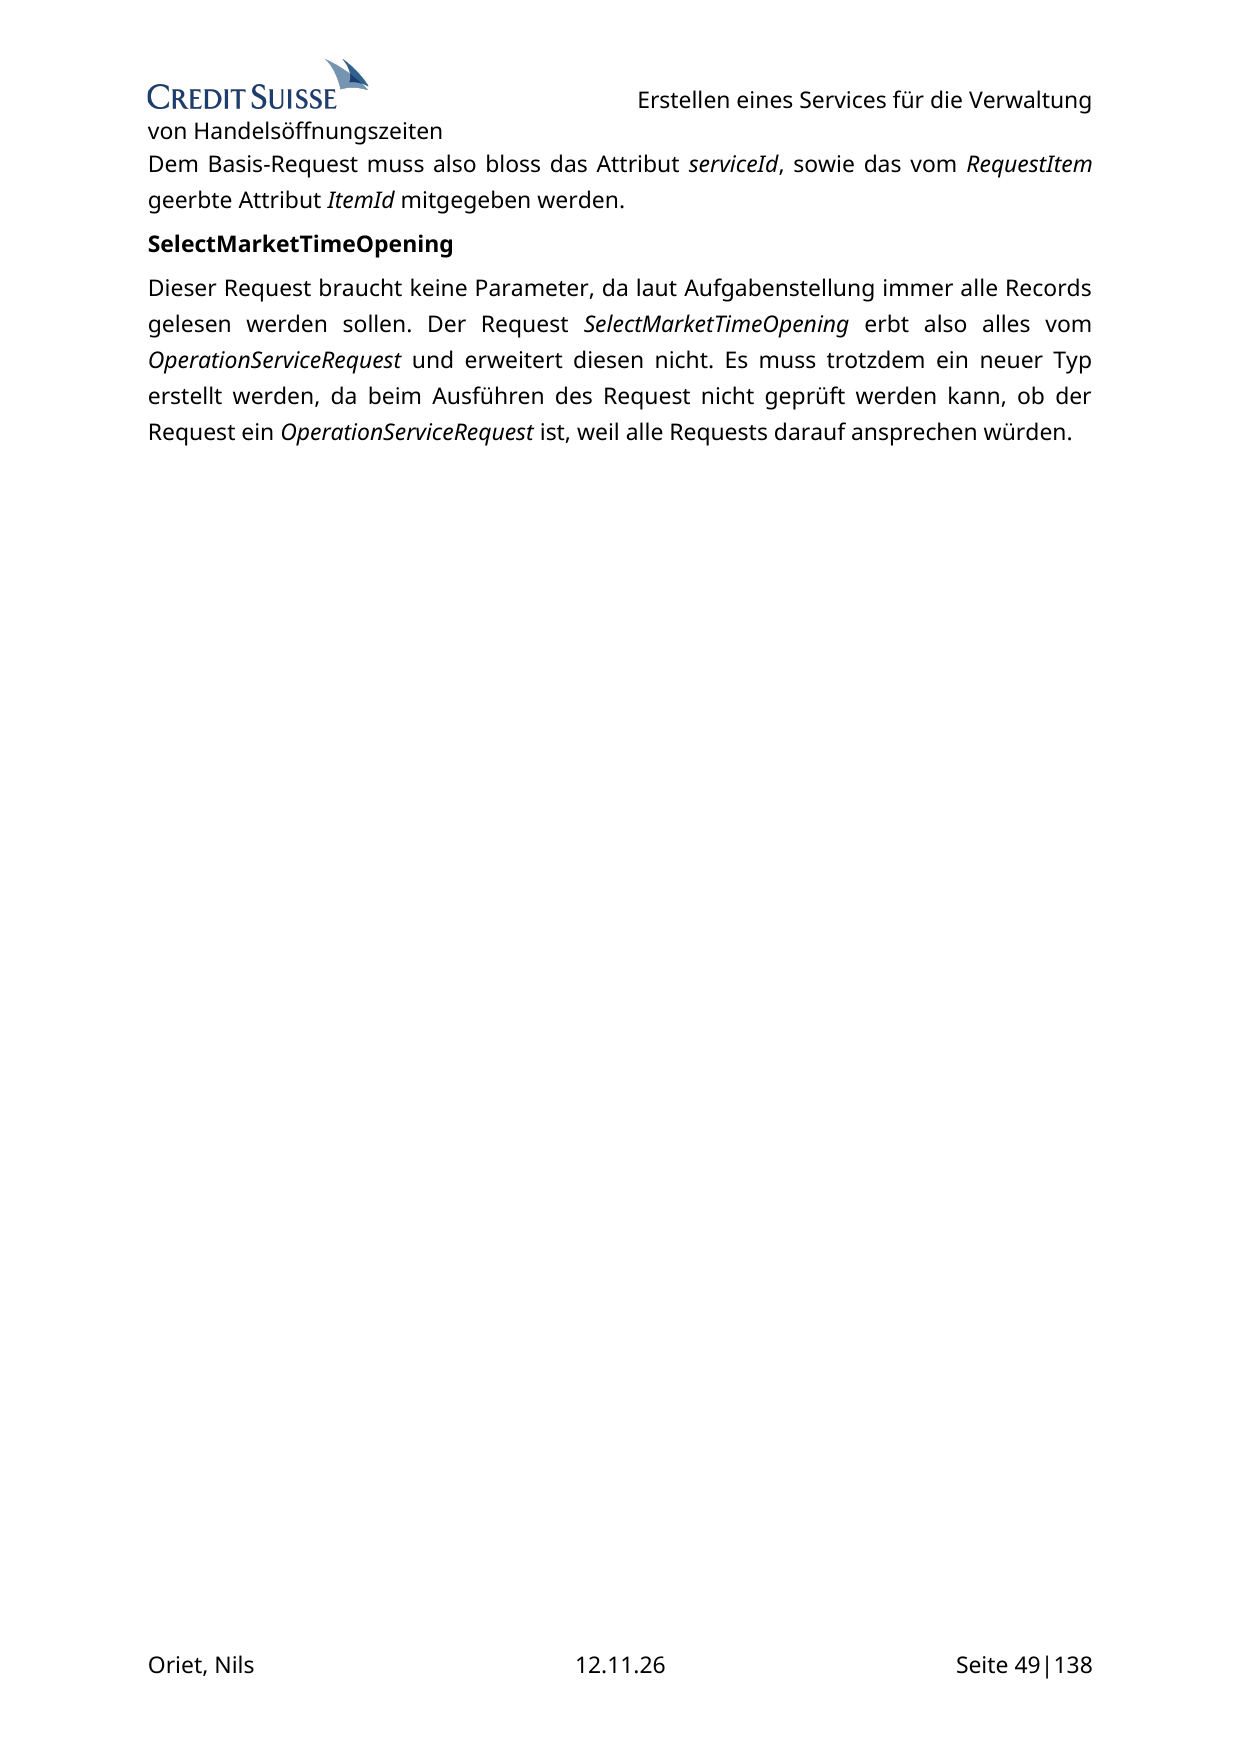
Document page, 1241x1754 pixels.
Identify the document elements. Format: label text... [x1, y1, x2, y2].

text SelectMarketTimeOpening [148, 228, 1093, 259]
text Dieser Request braucht keine Parameter, da laut Aufgabenstellung immer alle Records gelesen werden sollen. Der Request SelectMarketTimeOpening erbt also alles vom OperationServiceRequest und erweitert diesen nicht. Es muss trotzdem ein neuer Typ erstellt werden, da beim Ausführen des Request nicht geprüft werden kann, ob der Request ein OperationServiceRequest ist, weil alle Requests darauf ansprechen würden. [148, 272, 1093, 447]
picture [147, 59, 369, 109]
text Dem Basis-Request muss also bloss das Attribut serviceId, sowie das vom RequestItem geerbte Attribut ItemId mitgegeben werden. [148, 148, 1093, 215]
